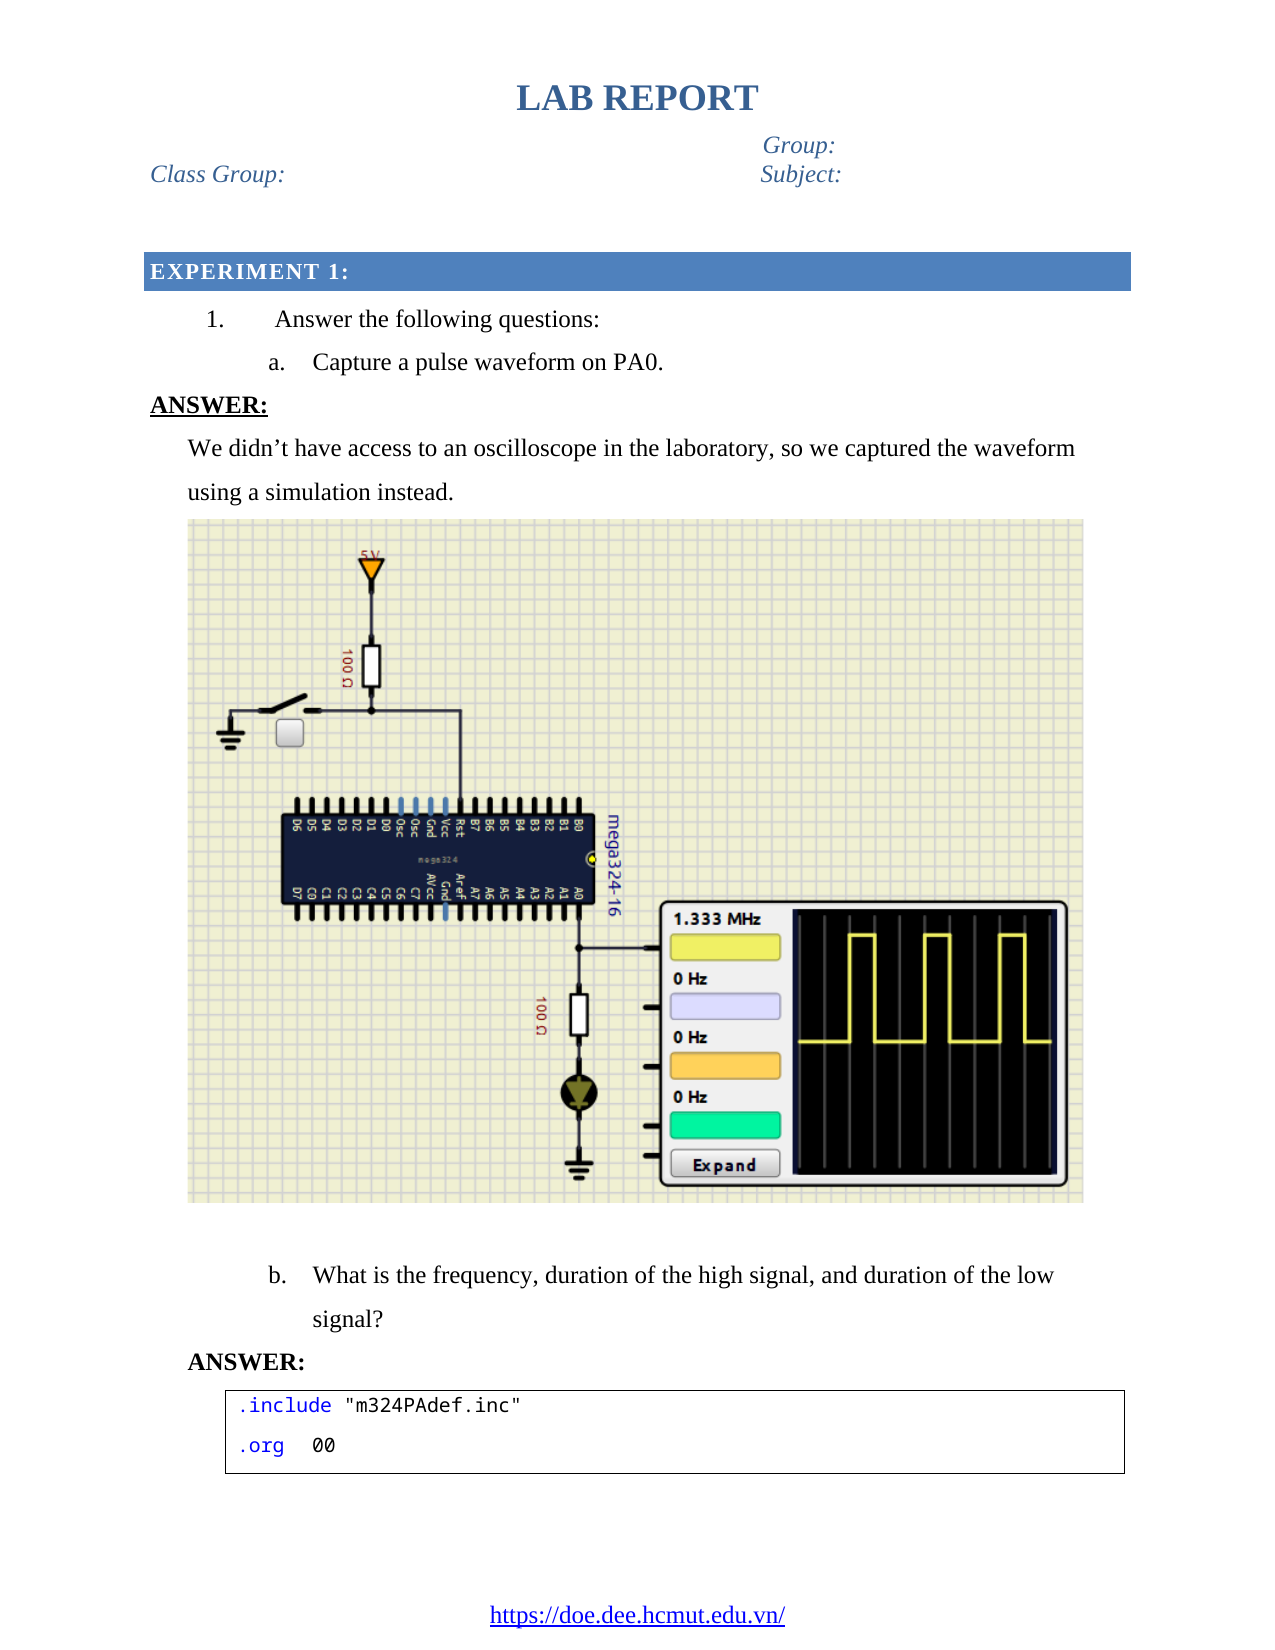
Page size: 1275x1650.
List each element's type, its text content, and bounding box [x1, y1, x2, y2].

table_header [226, 1391, 1124, 1473]
list Answer the following questions: [206, 304, 1125, 333]
list ANSWER: [187, 1347, 1125, 1376]
picture [187, 519, 1084, 1203]
list We didn’t have access to an oscilloscope in the laboratory, so we captured the waveform using a simulation instead. [187, 433, 1125, 505]
list What is the frequency, duration of the high signal, and duration of the low signal? [268, 1261, 1125, 1332]
list Capture a pulse waveform on PA0. [268, 347, 1125, 376]
list ANSWER: [150, 390, 1125, 419]
subtitle EXPERIMENT 1: [150, 258, 1125, 285]
